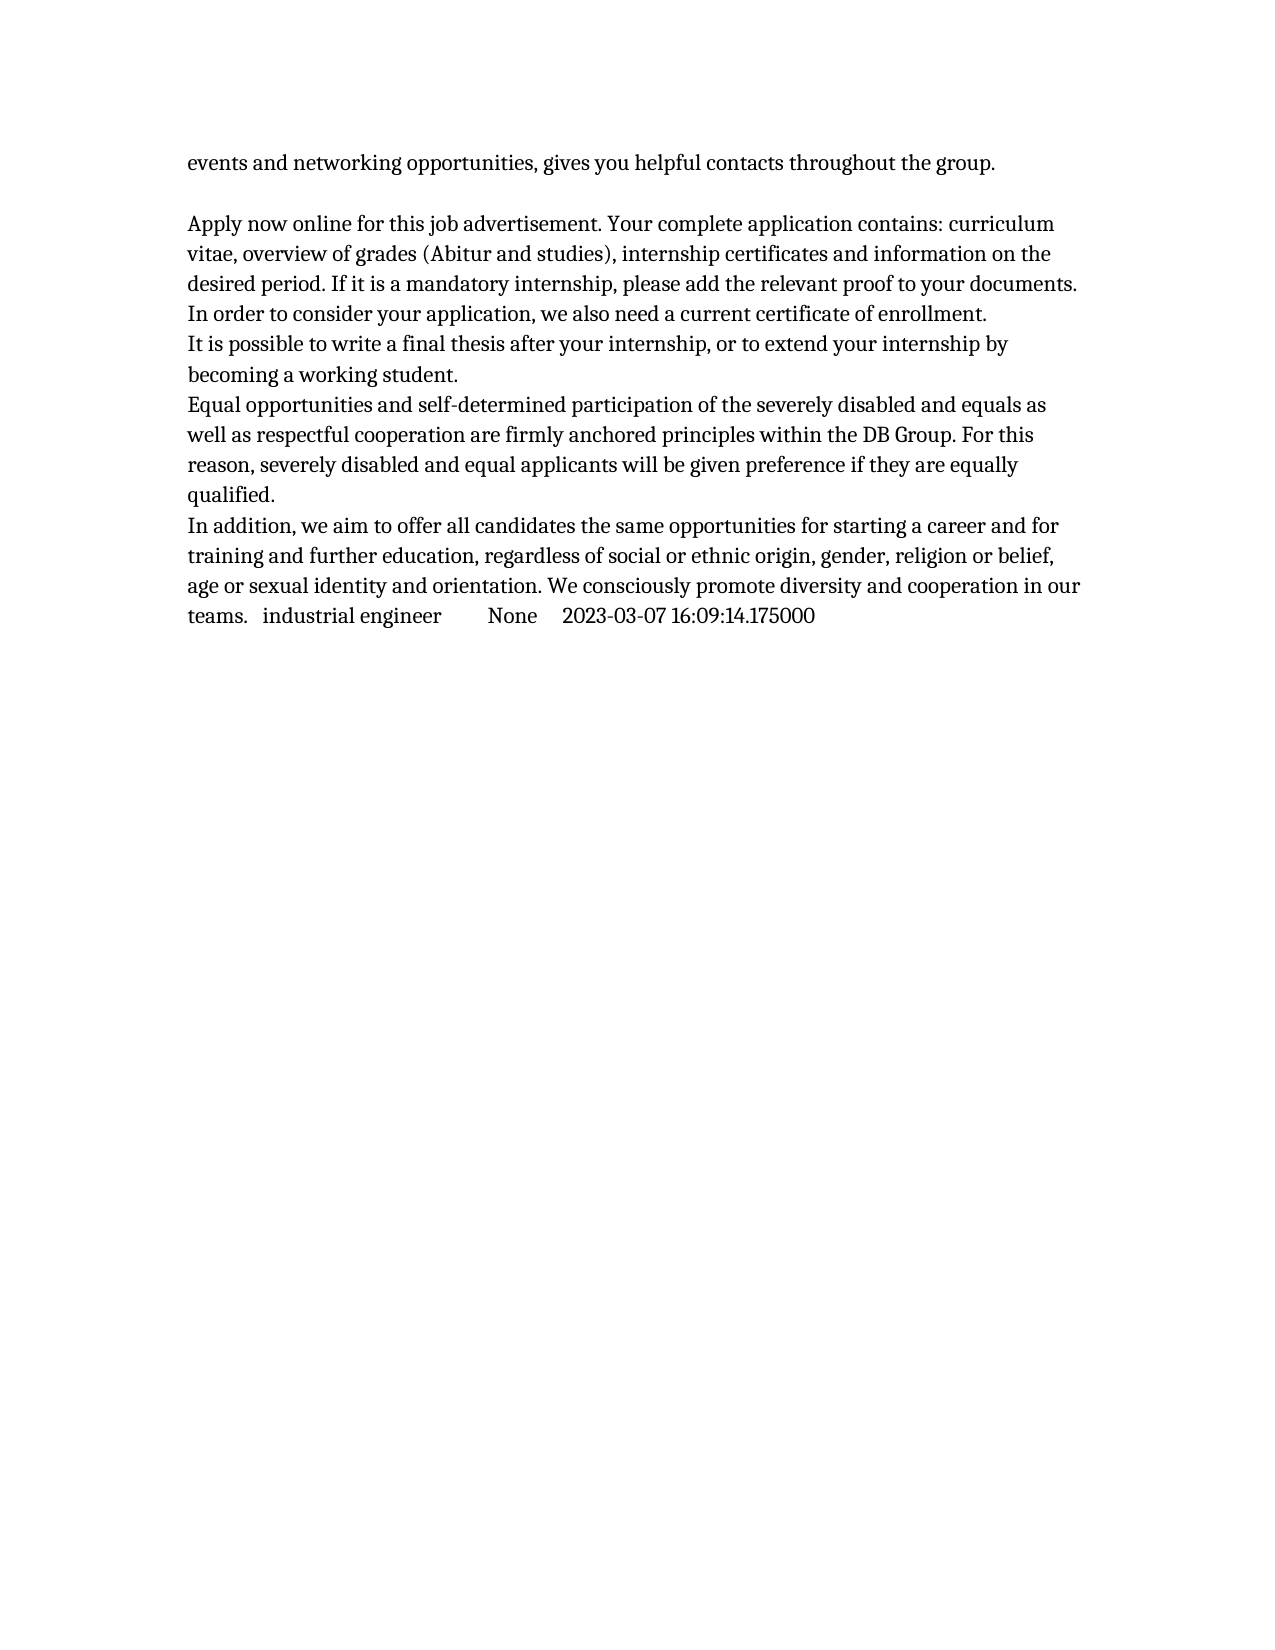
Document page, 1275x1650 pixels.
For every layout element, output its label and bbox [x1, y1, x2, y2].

text [187, 150, 1087, 660]
